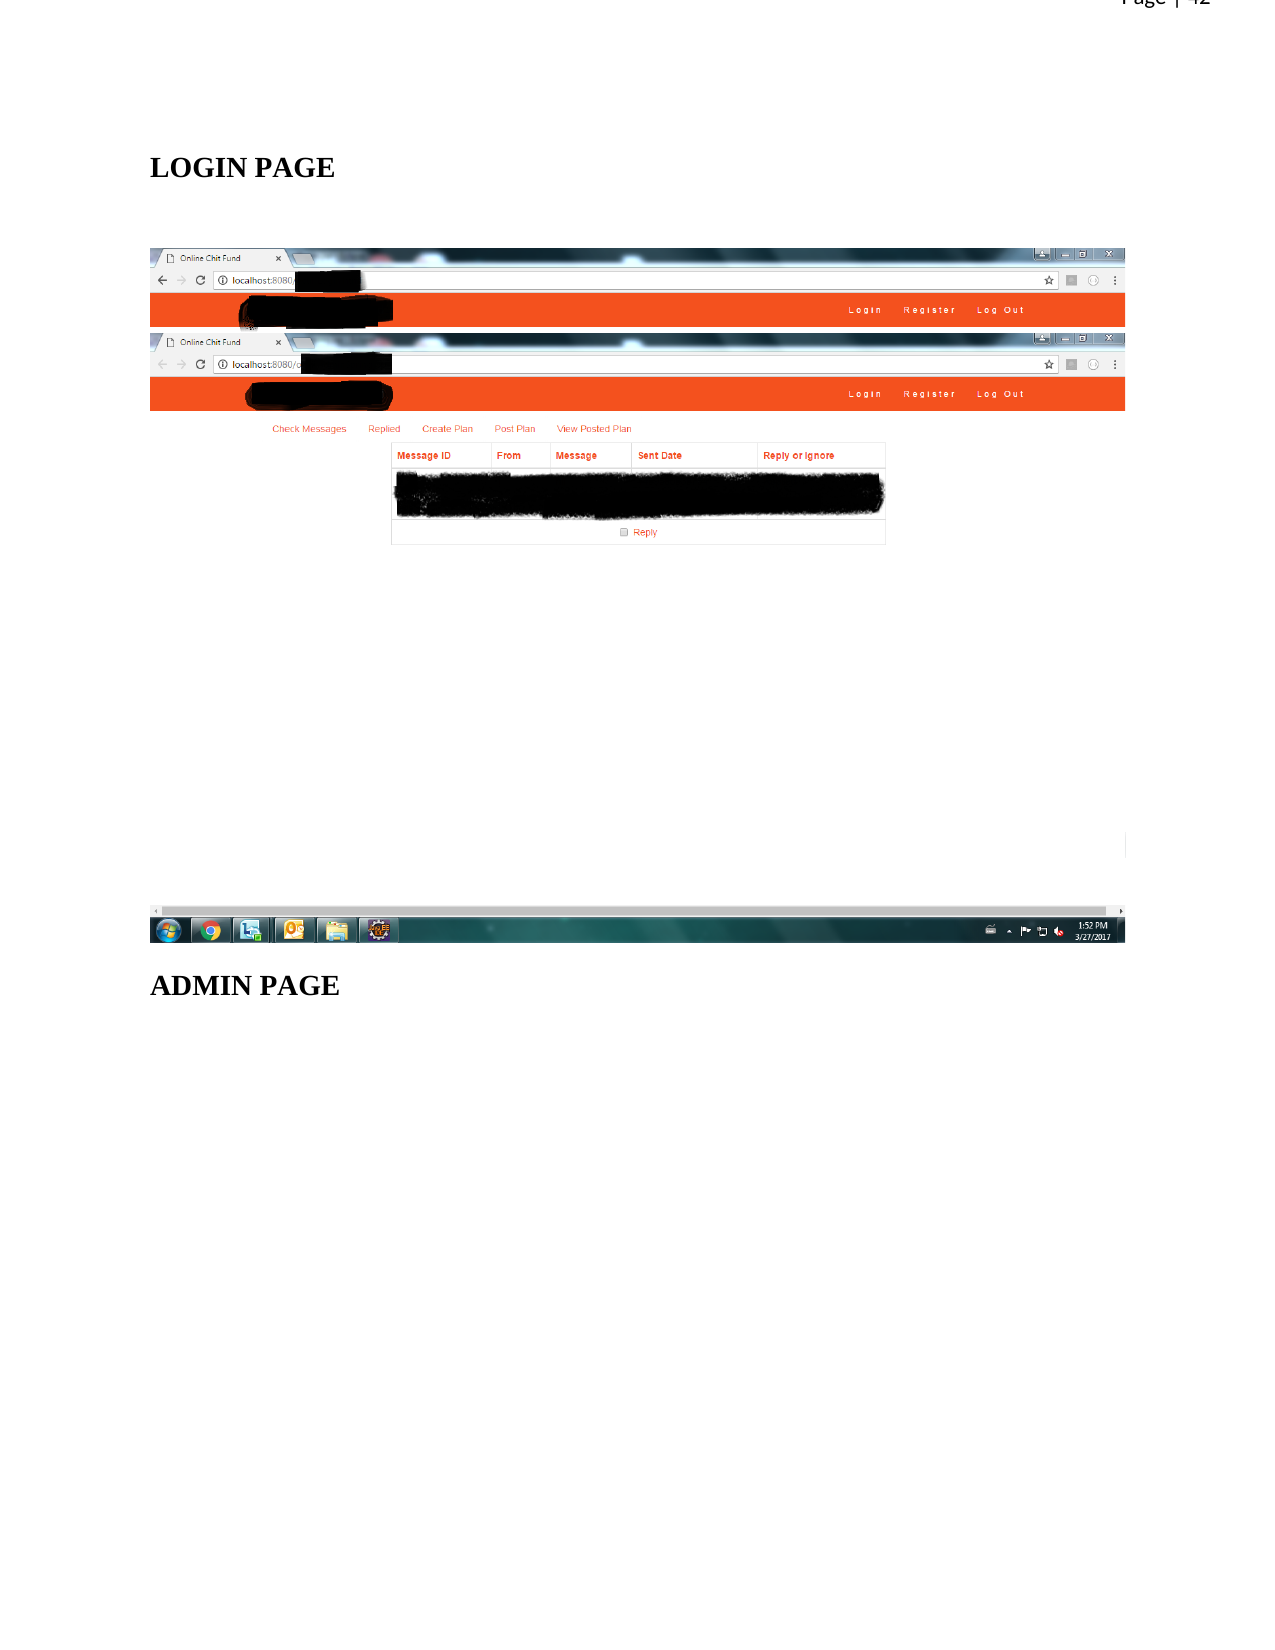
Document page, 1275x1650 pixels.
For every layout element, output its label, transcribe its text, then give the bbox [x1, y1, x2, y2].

text LOGIN PAGE [150, 150, 1125, 183]
text ADMIN PAGE [150, 943, 1125, 1002]
picture [150, 248, 1125, 943]
